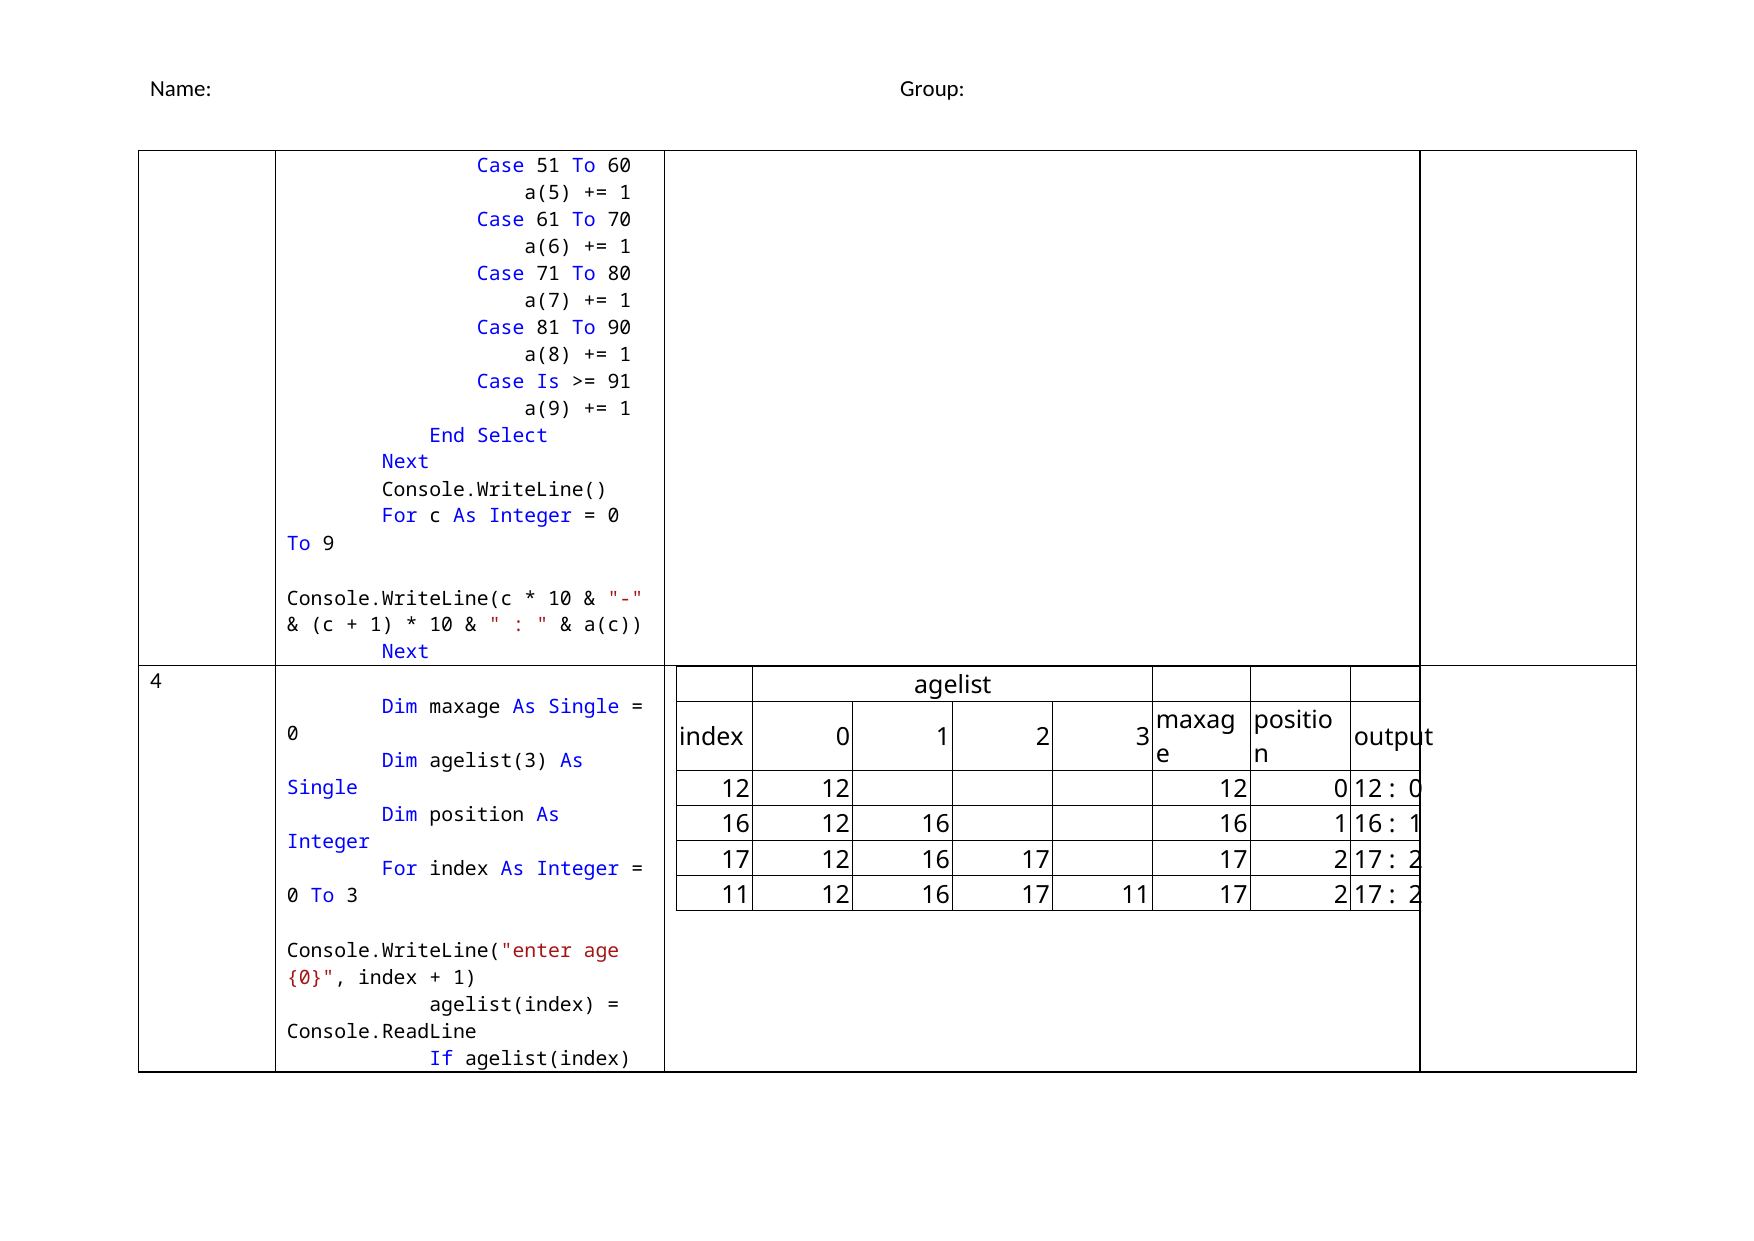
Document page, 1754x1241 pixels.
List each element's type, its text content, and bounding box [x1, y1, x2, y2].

table_cell [1421, 666, 1636, 1071]
table_cell [665, 666, 1419, 1071]
table_cell [1421, 151, 1636, 665]
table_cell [276, 151, 664, 665]
table_cell [665, 151, 1419, 665]
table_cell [276, 666, 664, 1071]
table_cell 4 [139, 666, 275, 1071]
table_cell 3 [139, 151, 275, 665]
